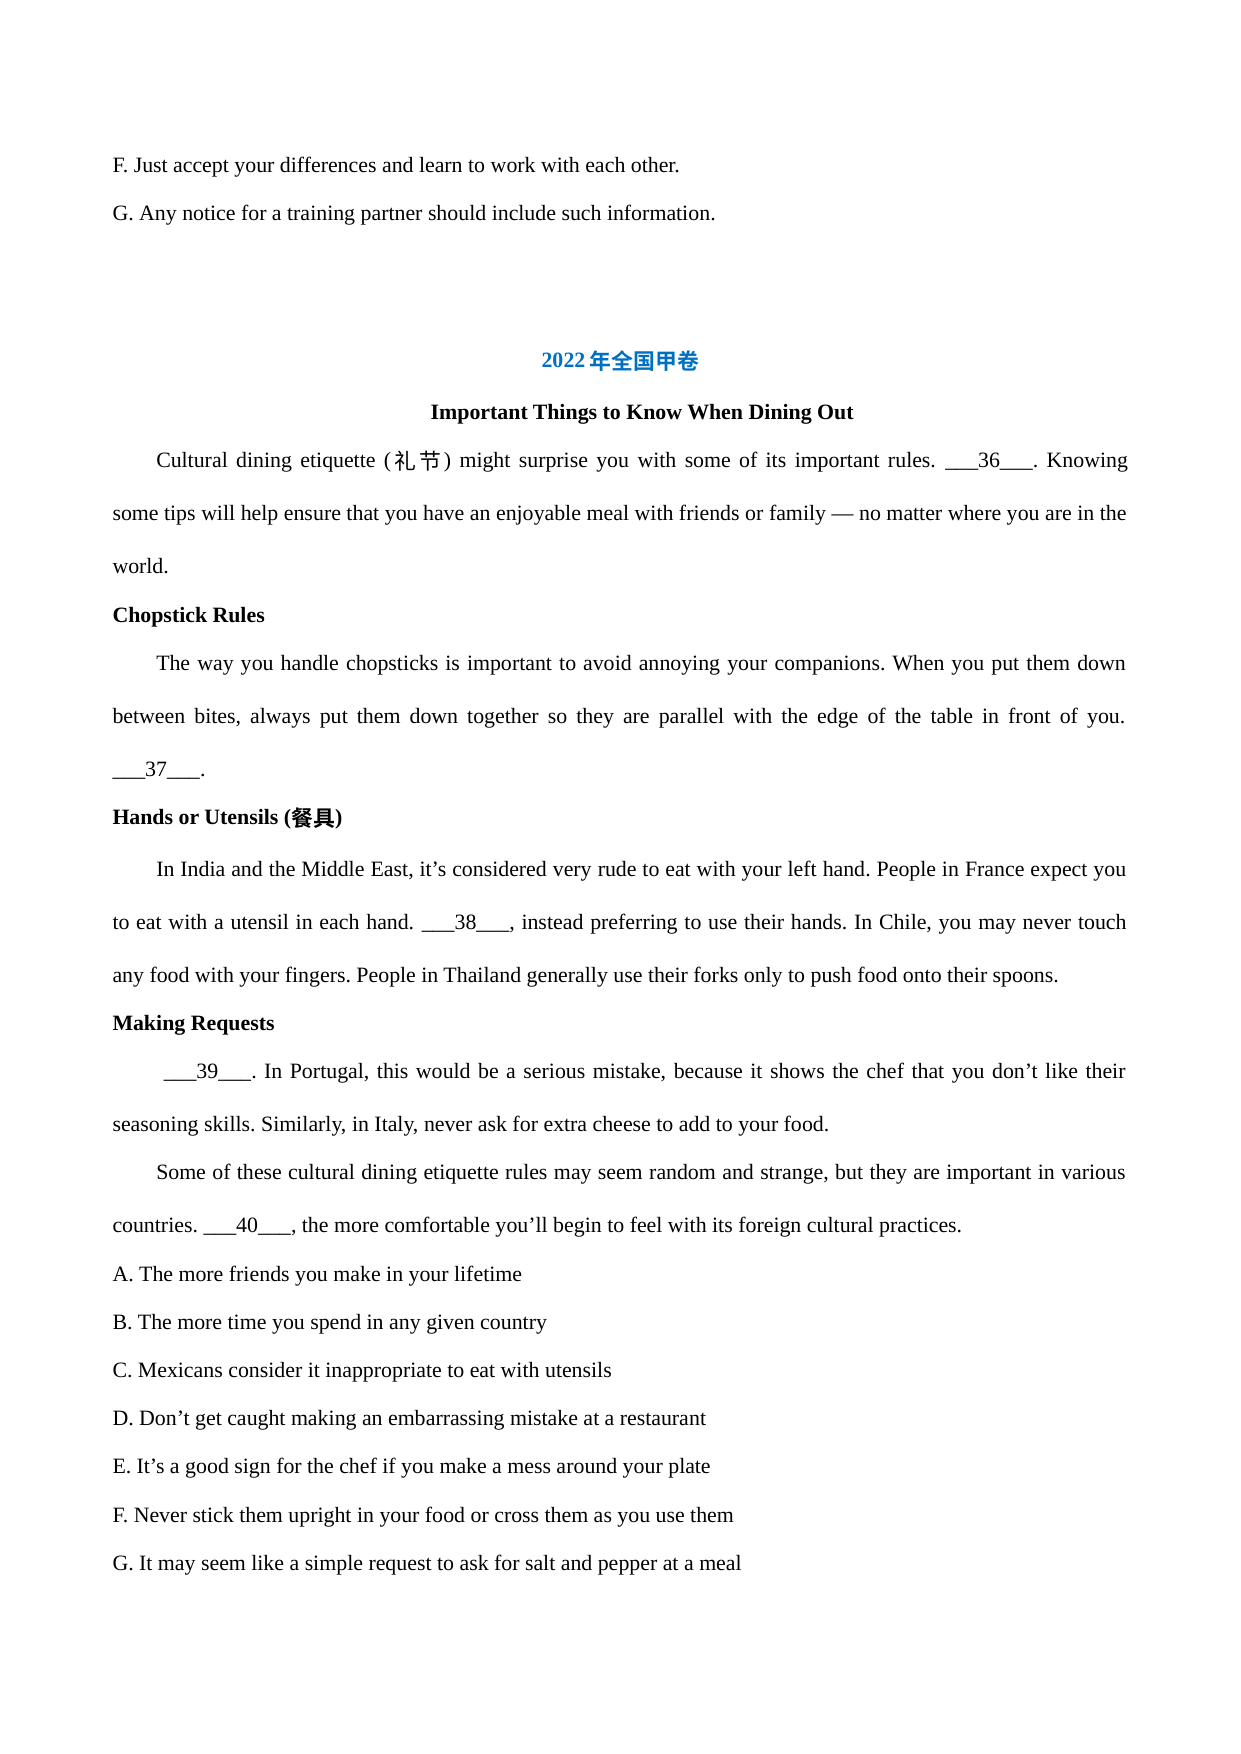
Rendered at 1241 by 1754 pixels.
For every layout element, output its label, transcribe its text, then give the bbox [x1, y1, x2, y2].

text Chopstick Rules [112, 598, 1128, 631]
text F. Never stick them upright in your food or cross them as you use them [112, 1498, 1128, 1531]
text A. The more friends you make in your lifetime [112, 1257, 1128, 1290]
text The way you handle chopsticks is important to avoid annoying your companions. When you put them down between bites, always put them down together so they are parallel with the edge of the table in front of you. ___37___. [112, 646, 1128, 785]
text Making Requests [112, 1006, 1128, 1039]
text G. It may seem like a simple request to ask for salt and pepper at a meal [112, 1546, 1128, 1579]
text Some of these cultural dining etiquette rules may seem random and strange, but they are important in various countries. ___40___, the more comfortable you’ll begin to feel with its foreign cultural practices. [112, 1155, 1128, 1241]
text Important Things to Know When Dining Out [112, 395, 1128, 428]
text Hands or Utensils (餐具) [112, 800, 1128, 833]
text F. Just accept your differences and learn to work with each other. [112, 148, 1128, 181]
text In India and the Middle East, it’s considered very rude to eat with your left hand. People in France expect you to eat with a utensil in each hand. ___38___, instead preferring to use their hands. In Chile, you may never touch any food with your fingers. People in Thailand generally use their forks only to push food onto their spoons. [112, 852, 1128, 991]
text C. Mexicans consider it inappropriate to eat with utensils [112, 1353, 1128, 1386]
text 2022年全国甲卷 [112, 343, 1128, 376]
text E. It’s a good sign for the chef if you make a mess around your plate [112, 1449, 1128, 1483]
text D. Don’t get caught making an embarrassing mistake at a restaurant [112, 1401, 1128, 1434]
text ___39___. In Portugal, this would be a serious mistake, because it shows the chef that you don’t like their seasoning skills. Similarly, in Italy, never ask for extra cheese to add to your food. [112, 1054, 1128, 1140]
text G. Any notice for a training partner should include such information. [112, 196, 1128, 229]
text B. The more time you spend in any given country [112, 1305, 1128, 1338]
text Cultural dining etiquette (礼节) might surprise you with some of its important rules. ___36___. Knowing some tips will help ensure that you have an enjoyable meal with friends or family — no matter where you are in the world. [112, 443, 1128, 582]
